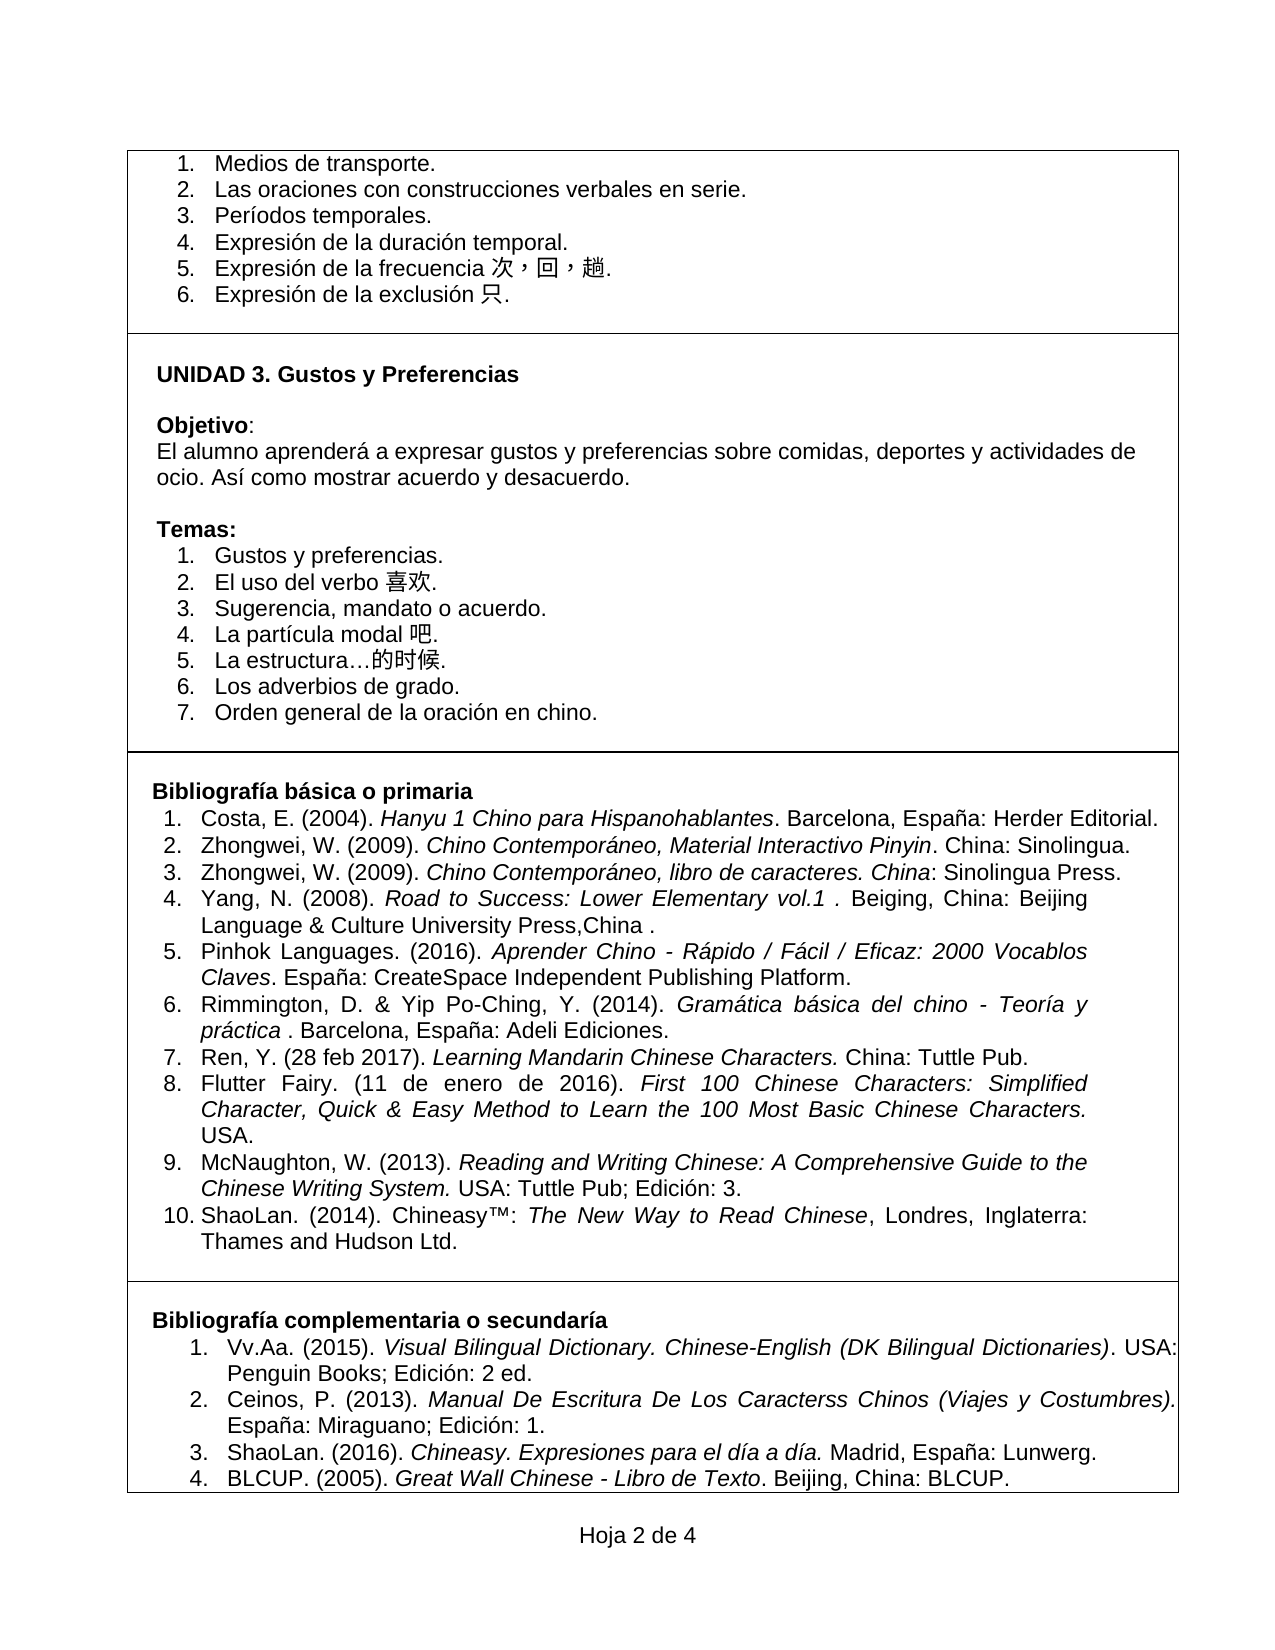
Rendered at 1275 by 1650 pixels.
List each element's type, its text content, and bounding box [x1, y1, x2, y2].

table_cell Bibliografía básica o primaria Costa, E. (2004). Hanyu 1 Chino para Hispanohablantes. Barcelona, España: Herder Editorial. Zhongwei, W. (2009). Chino Contemporáneo, Material Interactivo Pinyin. China: Sinolingua. Zhongwei, W. (2009). Chino Contemporáneo, libro de caracteres. China: Sinolingua Press. Yang, N. (2008). Road to Success: Lower Elementary vol.1 . Beiging, China: Beijing Language & Culture University Press,China . Pinhok Languages. (2016). Aprender Chino - Rápido / Fácil / Eficaz: 2000 Vocablos Claves. España: CreateSpace Independent Publishing Platform. Rimmington, D. & Yip Po-Ching, Y. (2014). Gramática básica del chino - Teoría y práctica . Barcelona, España: Adeli Ediciones. Ren, Y. (28 feb 2017). Learning Mandarin Chinese Characters. China: Tuttle Pub. Flutter Fairy. (11 de enero de 2016). First 100 Chinese Characters: Simplified Character, Quick & Easy Method to Learn the 100 Most Basic Chinese Characters. USA. McNaughton, W. (2013). Reading and Writing Chinese: A Comprehensive Guide to the Chinese Writing System. USA: Tuttle Pub; Edición: 3. ShaoLan. (2014). Chineasy™: The New Way to Read Chinese, Londres, Inglaterra: Thames and Hudson Ltd. [128, 753, 1178, 1281]
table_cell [128, 151, 1178, 333]
table_cell UNIDAD 3. Gustos y Preferencias Objetivo: El alumno aprenderá a expresar gustos y preferencias sobre comidas, deportes y actividades de ocio. Así como mostrar acuerdo y desacuerdo. Temas: Gustos y preferencias. El uso del verbo 喜欢. Sugerencia, mandato o acuerdo. La partícula modal 吧. La estructura…的时候. Los adverbios de grado. Orden general de la oración en chino. [128, 334, 1178, 751]
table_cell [128, 1282, 1178, 1492]
